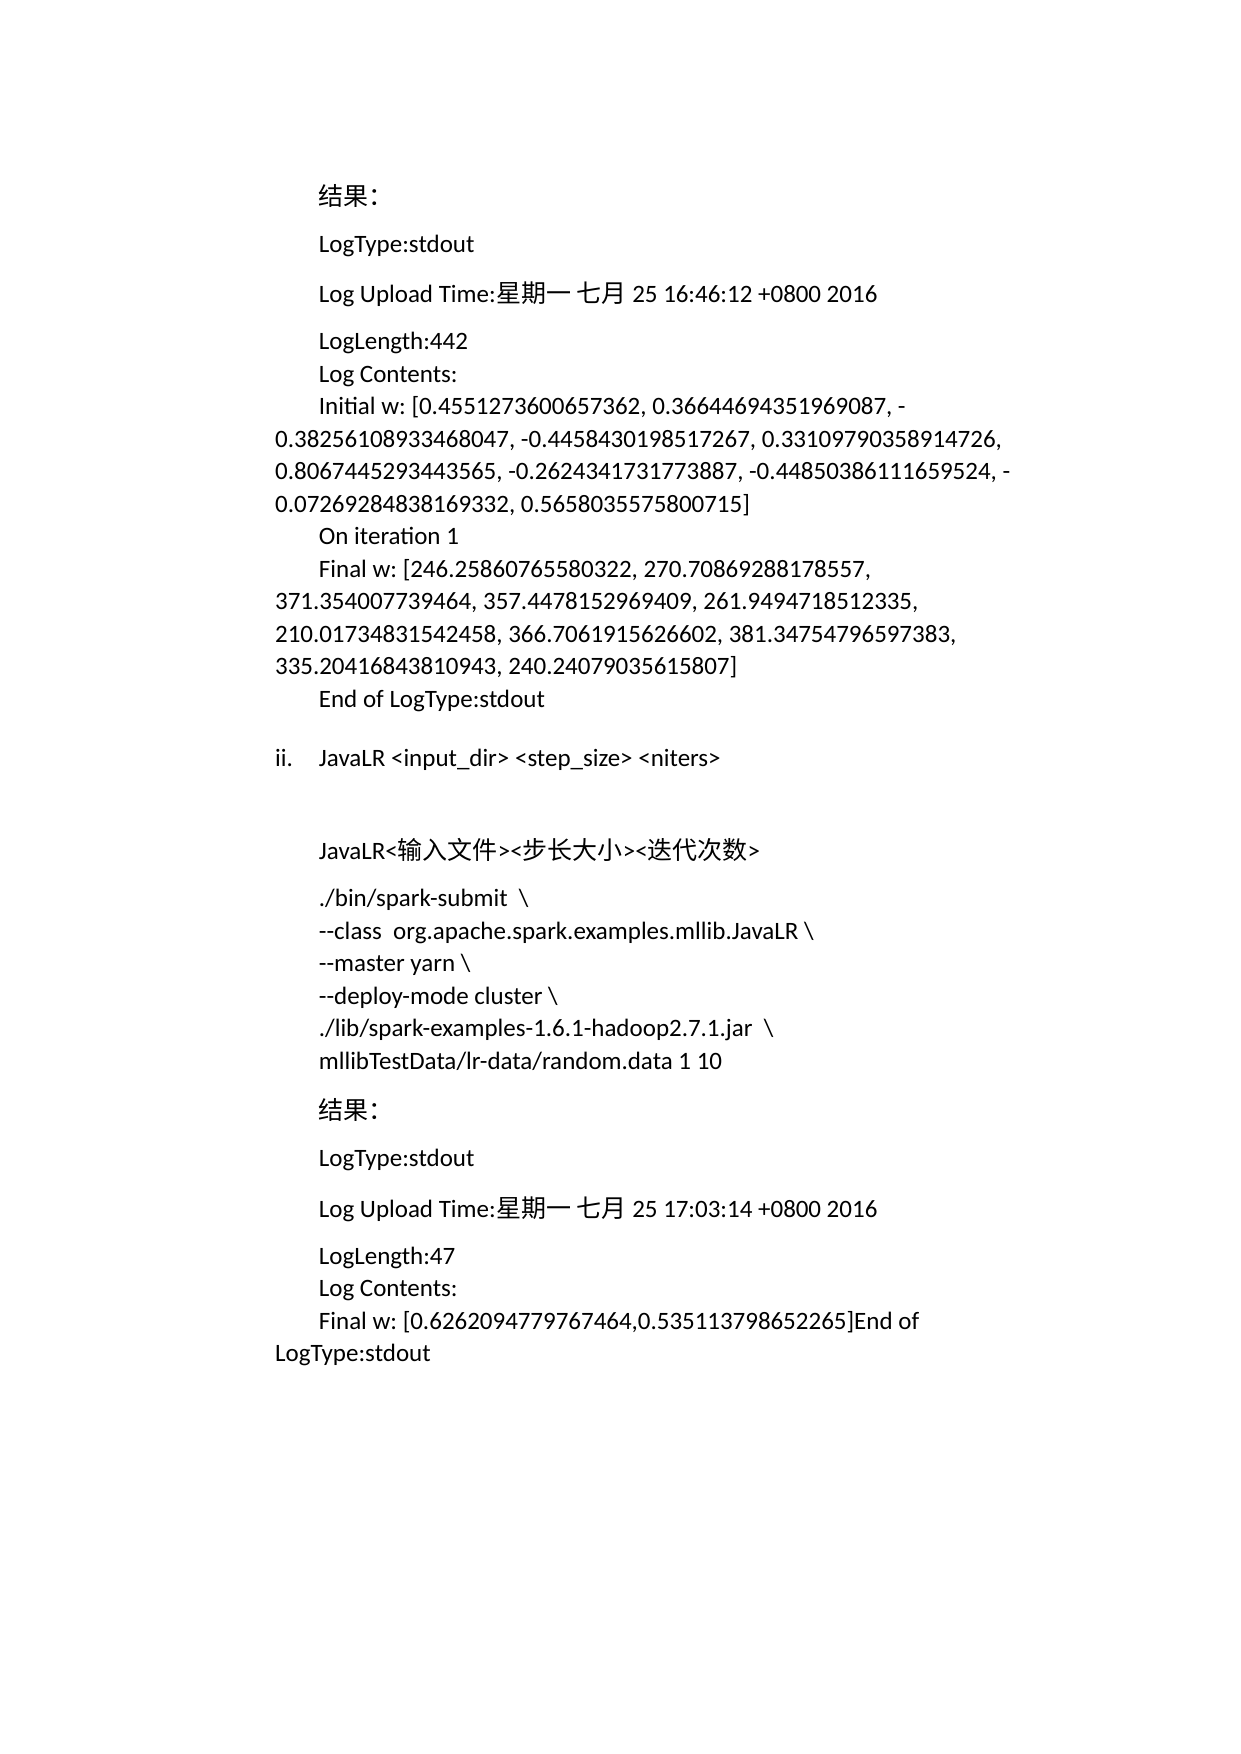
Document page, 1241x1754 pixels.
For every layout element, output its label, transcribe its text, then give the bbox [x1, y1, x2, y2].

text LogLength:47 [275, 1239, 1053, 1271]
text LogType:stdout [275, 1141, 1053, 1174]
text --class org.apache.spark.examples.mllib.JavaLR \ [275, 914, 1053, 946]
text End of LogType:stdout [275, 682, 1053, 714]
text Final w: [0.6262094779767464,0.535113798652265]End of LogType:stdout [275, 1304, 1053, 1369]
text JavaLR<输入文件><步长大小><迭代次数> [275, 816, 1053, 881]
text mllibTestData/lr-data/random.data 1 10 [275, 1044, 1053, 1076]
text Log Upload Time:星期一 七月 25 16:46:12 +0800 2016 [275, 259, 1053, 324]
text 结果： [275, 162, 1053, 227]
subtitle JavaLR <input_dir> <step_size> <niters> [275, 742, 1053, 774]
text LogType:stdout [275, 227, 1053, 259]
text On iteration 1 [275, 519, 1053, 552]
text Log Contents: [275, 1271, 1053, 1304]
text Log Upload Time:星期一 七月 25 17:03:14 +0800 2016 [275, 1174, 1053, 1239]
text ./lib/spark-examples-1.6.1-hadoop2.7.1.jar \ [275, 1011, 1053, 1044]
text Initial w: [0.4551273600657362, 0.36644694351969087, -0.38256108933468047, -0.4458430198517267, 0.33109790358914726, 0.8067445293443565, -0.2624341731773887, -0.44850386111659524, -0.07269284838169332, 0.5658035575800715] [275, 389, 1053, 519]
text Final w: [246.25860765580322, 270.70869288178557, 371.354007739464, 357.4478152969409, 261.9494718512335, 210.01734831542458, 366.7061915626602, 381.34754796597383, 335.20416843810943, 240.24079035615807] [275, 552, 1053, 682]
text LogLength:442 [275, 324, 1053, 357]
text ./bin/spark-submit \ [275, 881, 1053, 914]
text Log Contents: [275, 357, 1053, 389]
text --master yarn \ [275, 946, 1053, 979]
text --deploy-mode cluster \ [275, 979, 1053, 1011]
text 结果： [275, 1076, 1053, 1141]
